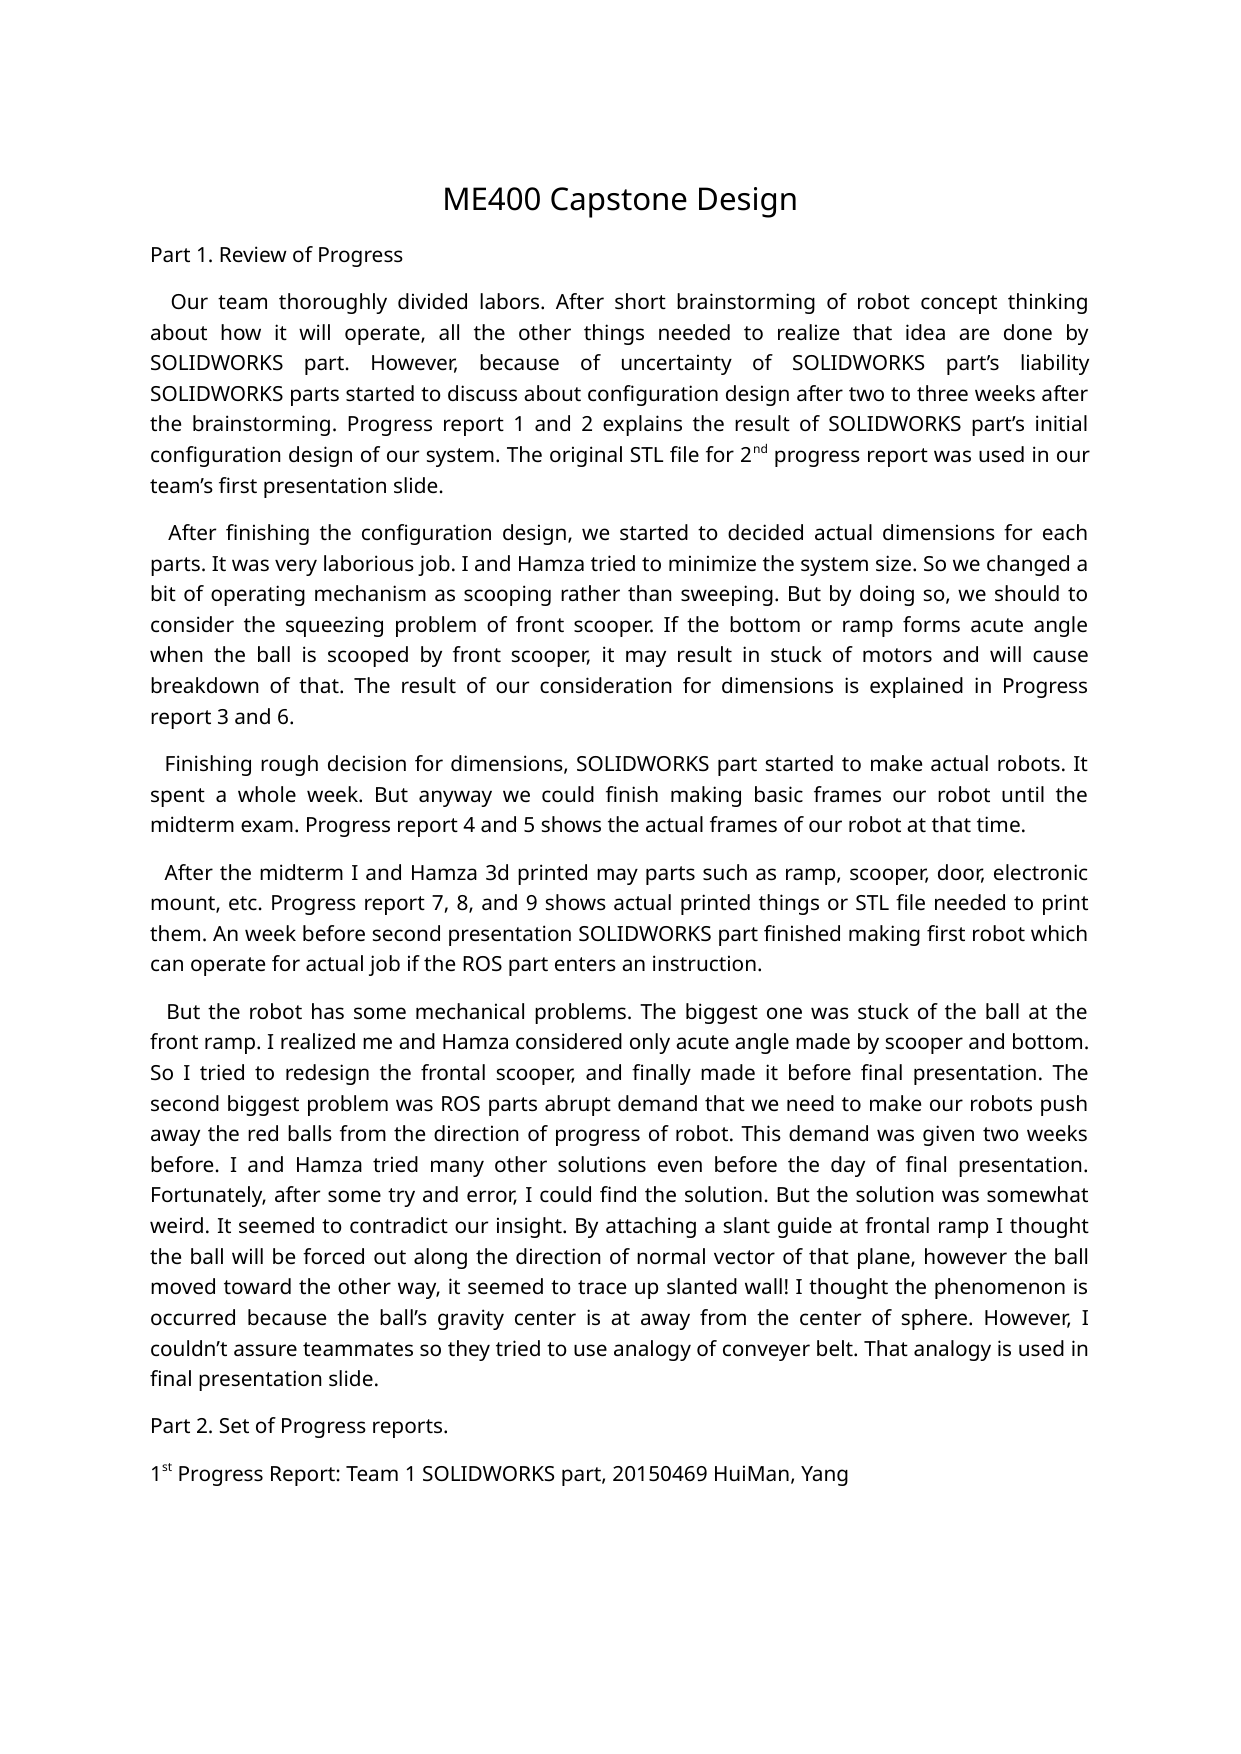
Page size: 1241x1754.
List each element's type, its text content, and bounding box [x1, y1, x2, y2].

text After the midterm I and Hamza 3d printed may parts such as ramp, scooper, door, electronic mount, etc. Progress report 7, 8, and 9 shows actual printed things or STL file needed to print them. An week before second presentation SOLIDWORKS part finished making first robot which can operate for actual job if the ROS part enters an instruction. [150, 858, 1090, 978]
text Part 2. Set of Progress reports. [150, 1412, 1090, 1440]
text Finishing rough decision for dimensions, SOLIDWORKS part started to make actual robots. It spent a whole week. But anyway we could finish making basic frames our robot until the midterm exam. Progress report 4 and 5 shows the actual frames of our robot at that time. [150, 749, 1090, 839]
text Our team thoroughly divided labors. After short brainstorming of robot concept thinking about how it will operate, all the other things needed to realize that idea are done by SOLIDWORKS part. However, because of uncertainty of SOLIDWORKS part’s liability SOLIDWORKS parts started to discuss about configuration design after two to three weeks after the brainstorming. Progress report 1 and 2 explains the result of SOLIDWORKS part’s initial configuration design of our system. The original STL file for 2nd progress report was used in our team’s first presentation slide. [150, 287, 1090, 499]
text Part 1. Review of Progress [150, 240, 1090, 268]
text ME400 Capstone Design [150, 177, 1090, 220]
text But the robot has some mechanical problems. The biggest one was stuck of the ball at the front ramp. I realized me and Hamza considered only acute angle made by scooper and bottom. So I tried to redesign the frontal scooper, and finally made it before final presentation. The second biggest problem was ROS parts abrupt demand that we need to make our robots push away the red balls from the direction of progress of robot. This demand was given two weeks before. I and Hamza tried many other solutions even before the day of final presentation. Fortunately, after some try and error, I could find the solution. But the solution was somewhat weird. It seemed to contradict our insight. By attaching a slant guide at frontal ramp I thought the ball will be forced out along the direction of normal vector of that plane, however the ball moved toward the other way, it seemed to trace up slanted wall! I thought the phenomenon is occurred because the ball’s gravity center is at away from the center of sphere. However, I couldn’t assure teammates so they tried to use analogy of conveyer belt. That analogy is used in final presentation slide. [150, 997, 1090, 1393]
text After finishing the configuration design, we started to decided actual dimensions for each parts. It was very laborious job. I and Hamza tried to minimize the system size. So we changed a bit of operating mechanism as scooping rather than sweeping. But by doing so, we should to consider the squeezing problem of front scooper. If the bottom or ramp forms acute angle when the ball is scooped by front scooper, it may result in stuck of motors and will cause breakdown of that. The result of our consideration for dimensions is explained in Progress report 3 and 6. [150, 518, 1090, 730]
text 1st Progress Report: Team 1 SOLIDWORKS part, 20150469 HuiMan, Yang [150, 1459, 1090, 1487]
